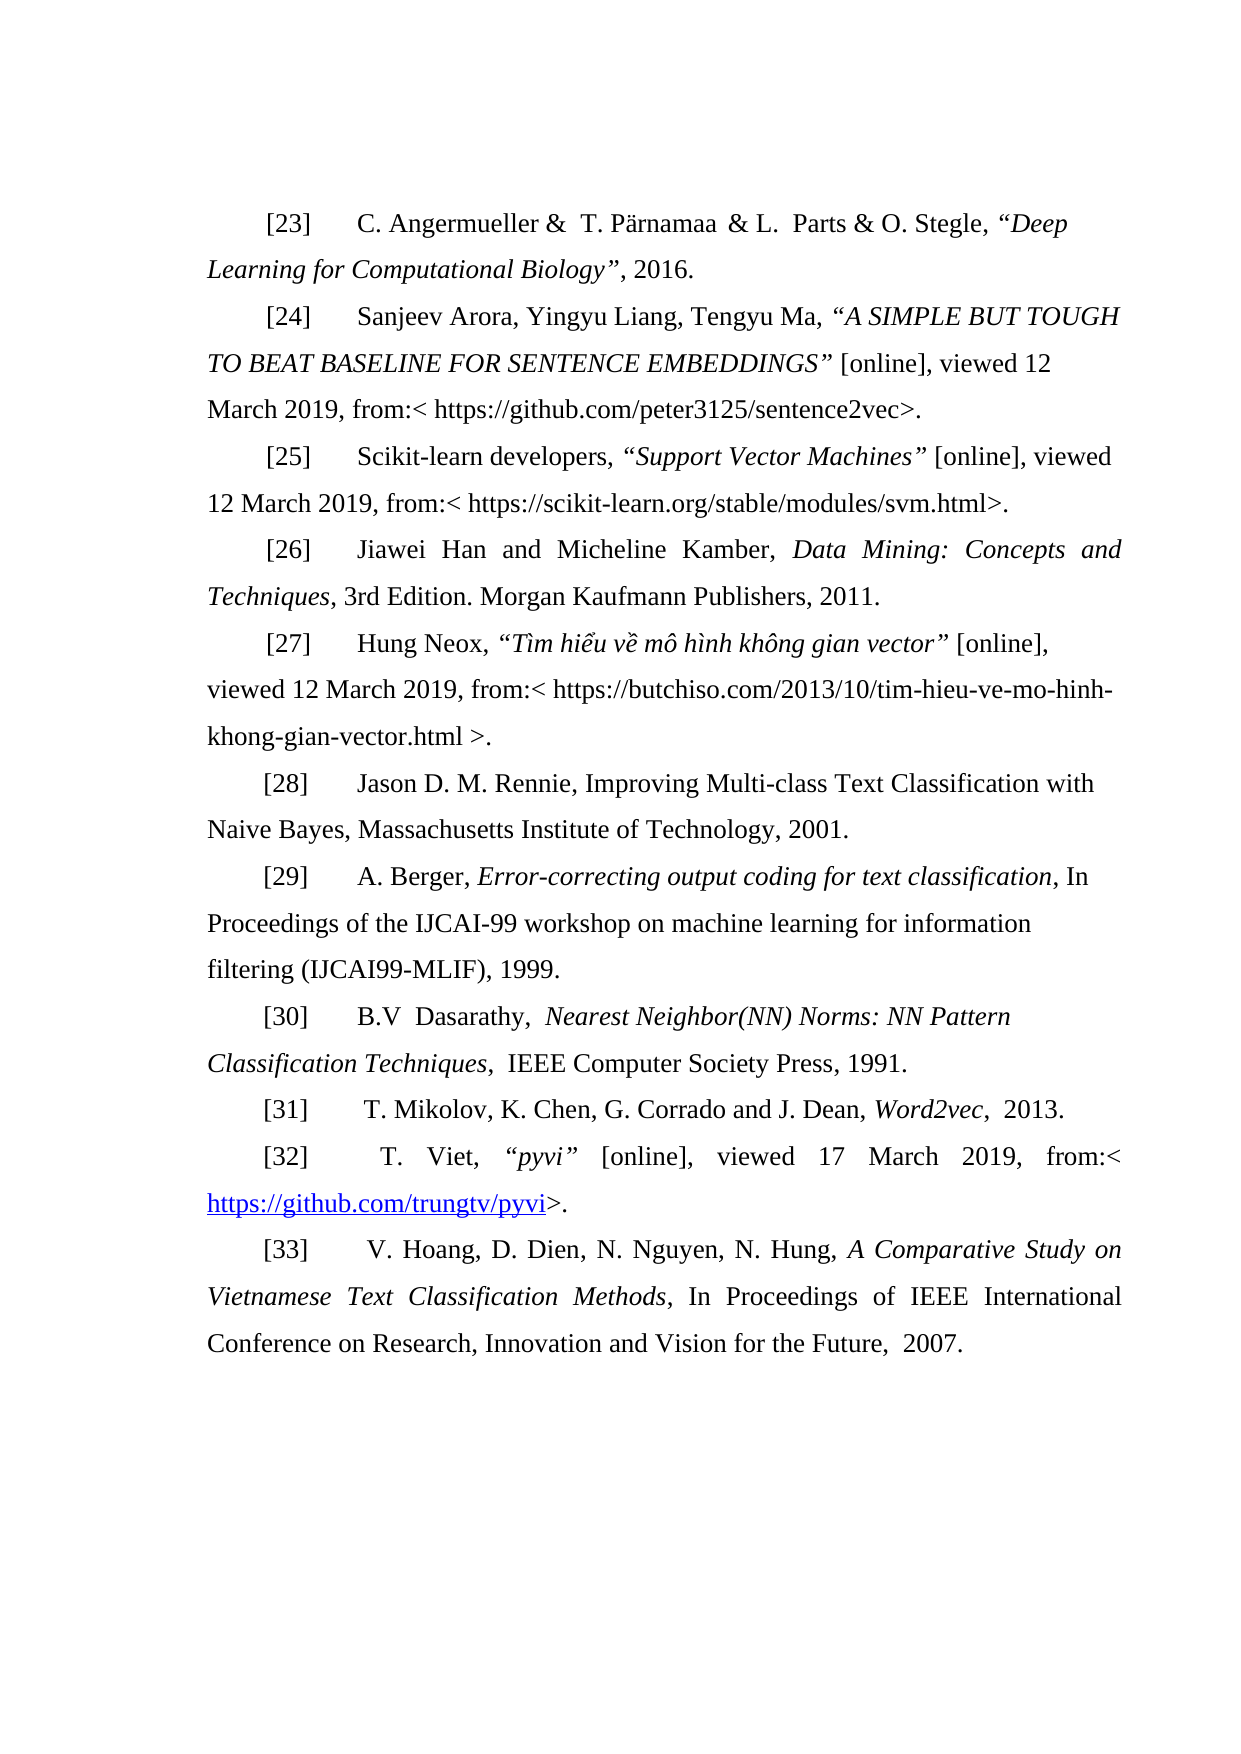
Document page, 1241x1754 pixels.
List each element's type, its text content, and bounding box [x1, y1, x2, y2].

list B.V Dasarathy, Nearest Neighbor(NN) Norms: NN Pattern Classification Techniques, IEEE Computer Society Press, 1991. [207, 1000, 1122, 1078]
list A. Berger, Error-correcting output coding for text classification, In Proceedings of the IJCAI-99 workshop on machine learning for information filtering (IJCAI99-MLIF), 1999. [207, 860, 1122, 984]
list Sanjeev Arora, Yingyu Liang, Tengyu Ma, “A SIMPLE BUT TOUGH TO BEAT BASELINE FOR SENTENCE EMBEDDINGS” [online], viewed 12 March 2019, from:< https://github.com/peter3125/sentence2vec>. [207, 300, 1122, 424]
list Hung Neox, “Tìm hiểu về mô hình không gian vector” [online], viewed 12 March 2019, from:< https://butchiso.com/2013/10/tim-hieu-ve-mo-hinh-khong-gian-vector.html >. [207, 627, 1122, 751]
list V. Hoang, D. Dien, N. Nguyen, N. Hung, A Comparative Study on Vietnamese Text Classification Methods, In Proceedings of IEEE International Conference on Research, Innovation and Vision for the Future, 2007. [207, 1233, 1122, 1358]
list Jiawei Han and Micheline Kamber, Data Mining: Concepts and Techniques, 3rd Edition. Morgan Kaufmann Publishers, 2011. [207, 533, 1122, 611]
list T. Viet, “pyvi” [online], viewed 17 March 2019, from:< https://github.com/trungtv/pyvi>. [207, 1140, 1122, 1218]
list Scikit-learn developers, “Support Vector Machines” [online], viewed 12 March 2019, from:< https://scikit-learn.org/stable/modules/svm.html>. [207, 440, 1122, 518]
list C. Angermueller & T. Pärnamaa & L. Parts & O. Stegle, “Deep Learning for Computational Biology”, 2016. [207, 207, 1122, 284]
list T. Mikolov, K. Chen, G. Corrado and J. Dean, Word2vec, 2013. [207, 1093, 1122, 1124]
list Jason D. M. Rennie, Improving Multi-class Text Classification with Naive Bayes, Massachusetts Institute of Technology, 2001. [207, 767, 1122, 844]
